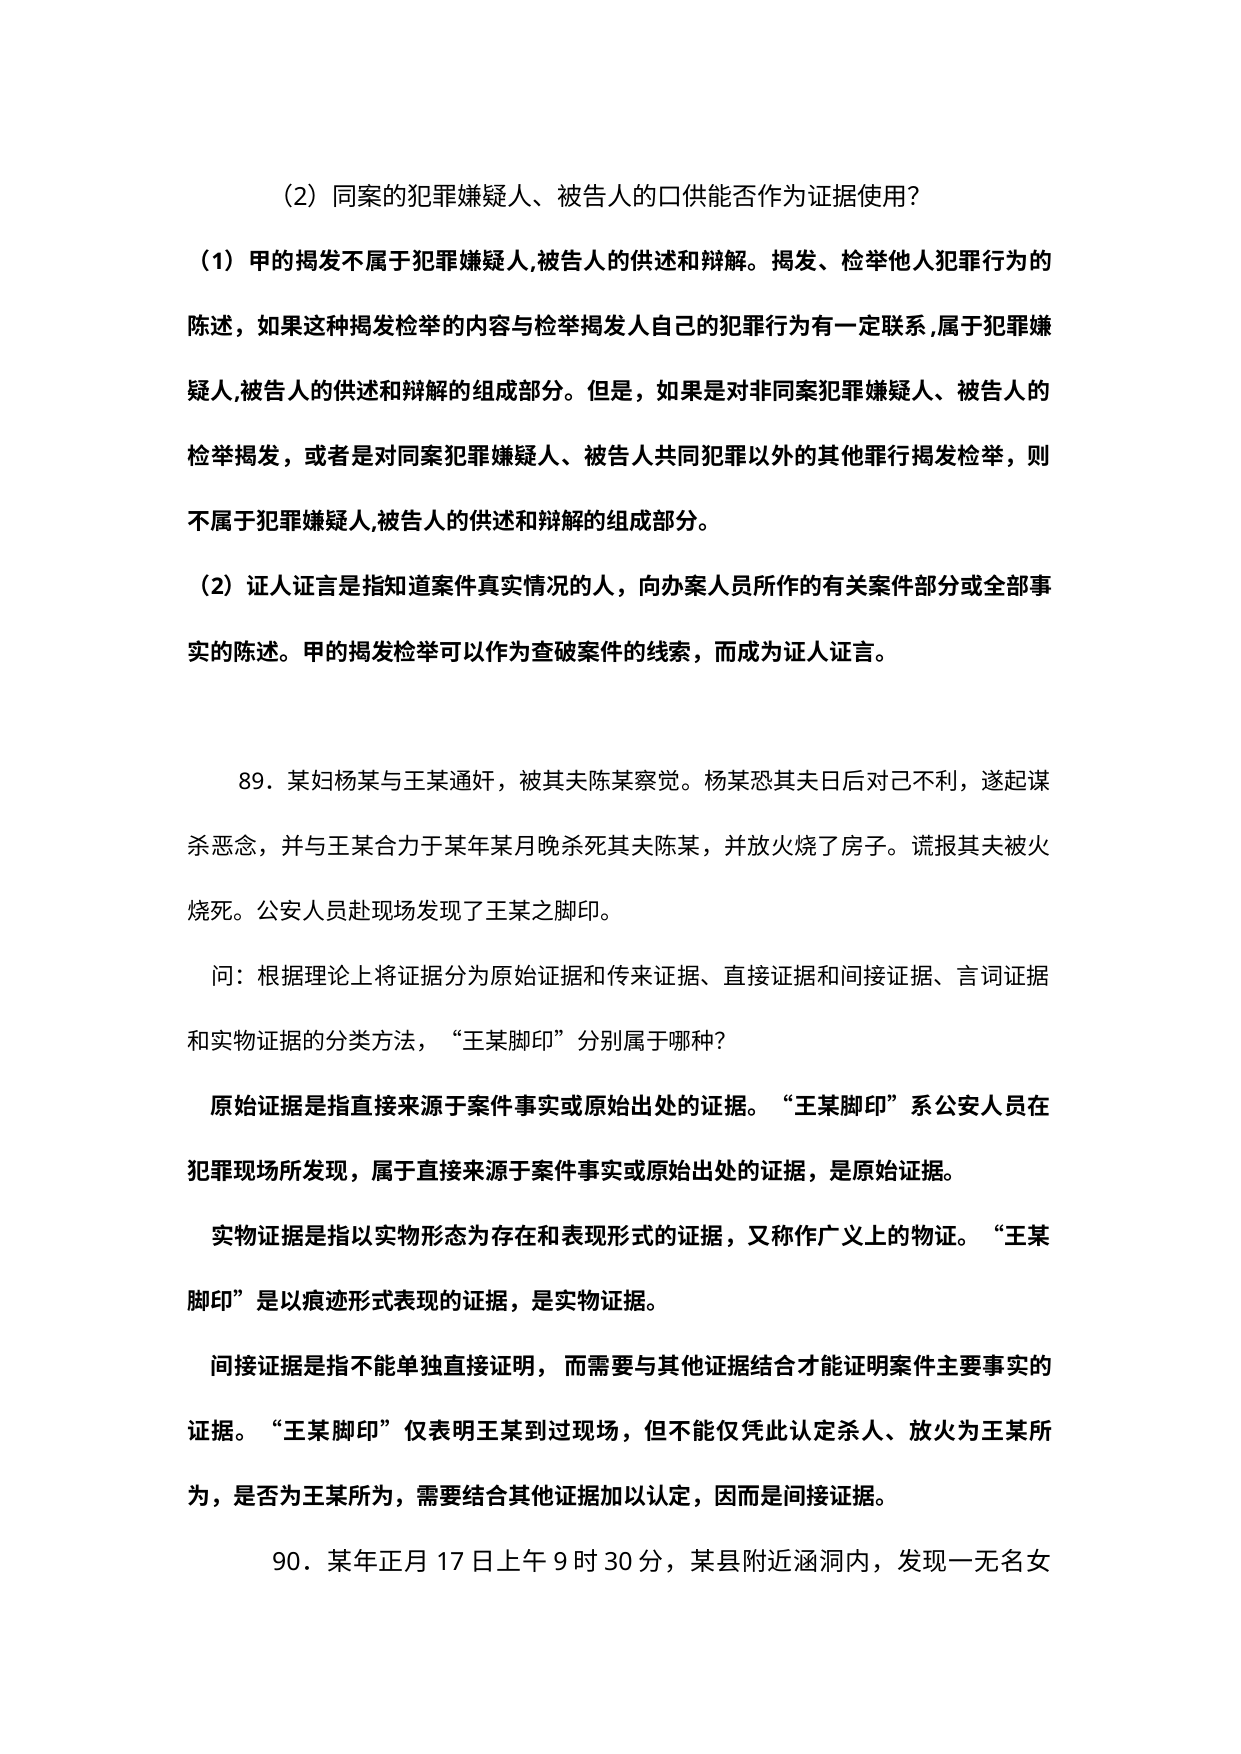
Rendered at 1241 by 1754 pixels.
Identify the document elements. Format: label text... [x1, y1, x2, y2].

text 原始证据是指直接来源于案件事实或原始出处的证据。“王某脚印”系公安人员在犯罪现场所发现，属于直接来源于案件事实或原始出处的证据，是原始证据。 [187, 1072, 1053, 1202]
text （2）证人证言是指知道案件真实情况的人，向办案人员所作的有关案件部分或全部事实的陈述。甲的揭发检举可以作为查破案件的线索，而成为证人证言。 [187, 552, 1053, 682]
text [187, 1527, 1053, 1592]
text 实物证据是指以实物形态为存在和表现形式的证据，又称作广义上的物证。“王某脚印”是以痕迹形式表现的证据，是实物证据。 [187, 1202, 1053, 1332]
text 间接证据是指不能单独直接证明， 而需要与其他证据结合才能证明案件主要事实的证据。“王某脚印”仅表明王某到过现场，但不能仅凭此认定杀人、放火为王某所为，是否为王某所为，需要结合其他证据加以认定，因而是间接证据。 [187, 1332, 1053, 1527]
text （2）同案的犯罪嫌疑人、被告人的口供能否作为证据使用？ [187, 162, 1053, 227]
text 89．某妇杨某与王某通奸，被其夫陈某察觉。杨某恐其夫日后对己不利，遂起谋杀恶念，并与王某合力于某年某月晚杀死其夫陈某，并放火烧了房子。谎报其夫被火烧死。公安人员赴现场发现了王某之脚印。 [187, 747, 1053, 942]
text （1）甲的揭发不属于犯罪嫌疑人,被告人的供述和辩解。揭发、检举他人犯罪行为的陈述，如果这种揭发检举的内容与检举揭发人自己的犯罪行为有一定联系,属于犯罪嫌疑人,被告人的供述和辩解的组成部分。但是，如果是对非同案犯罪嫌疑人、被告人的检举揭发，或者是对同案犯罪嫌疑人、被告人共同犯罪以外的其他罪行揭发检举，则不属于犯罪嫌疑人,被告人的供述和辩解的组成部分。 [187, 227, 1053, 552]
text 问：根据理论上将证据分为原始证据和传来证据、直接证据和间接证据、言词证据和实物证据的分类方法，“王某脚印”分别属于哪种？ [187, 942, 1053, 1072]
